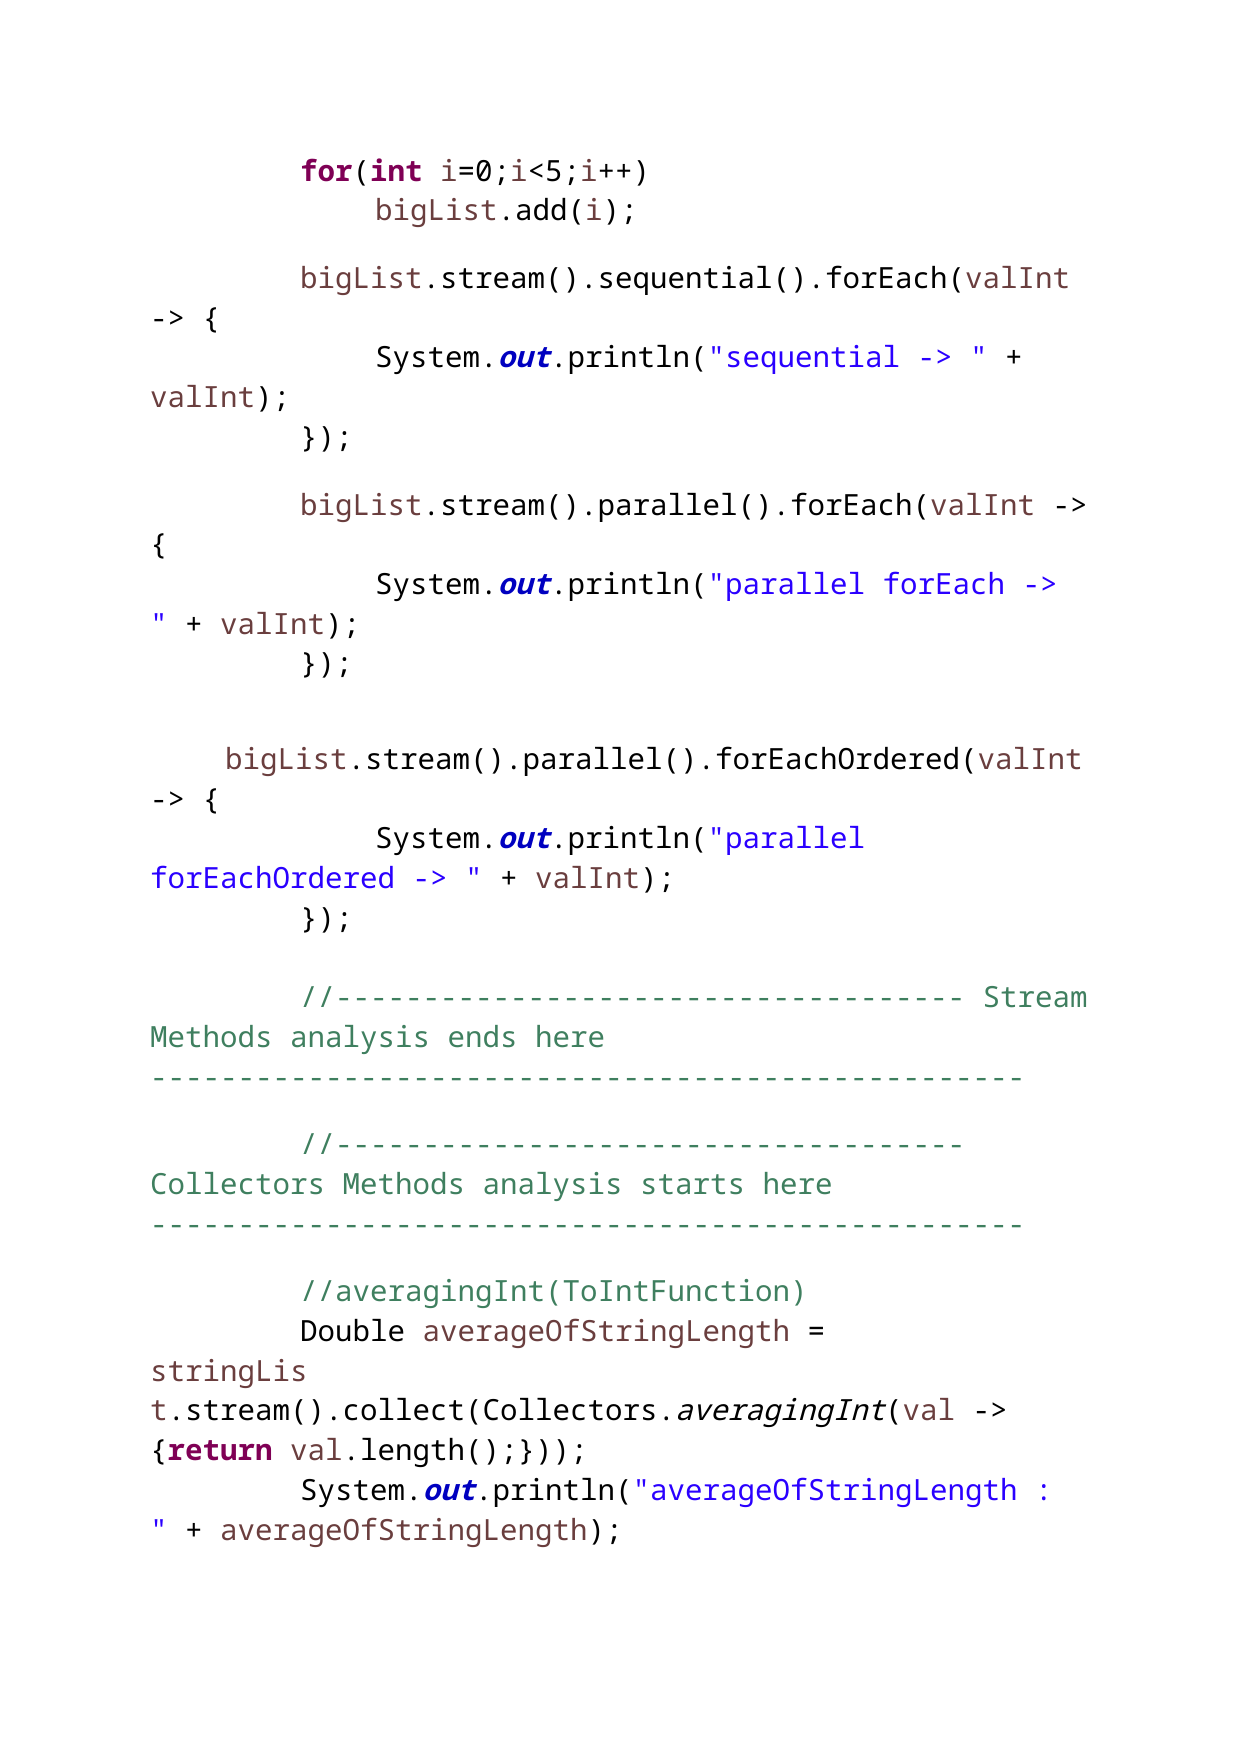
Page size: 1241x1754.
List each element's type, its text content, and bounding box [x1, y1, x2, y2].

text }); [150, 416, 1090, 456]
text }); [150, 643, 1090, 682]
text }); [150, 897, 1090, 937]
text System.out.println("parallel forEachOrdered -> " + valInt); [150, 818, 1090, 897]
text bigList.stream().parallel().forEachOrdered(valInt -> { [150, 710, 1090, 818]
text //------------------------------------ Stream Methods analysis ends here -------------------------------------------------- [150, 976, 1090, 1096]
text System.out.println("averageOfStringLength : " + averageOfStringLength); [150, 1469, 1090, 1548]
text Double averageOfStringLength = stringList.stream().collect(Collectors.averagingInt(val -> {return val.length();})); [150, 1310, 1090, 1469]
text //averagingInt(ToIntFunction) [150, 1271, 1090, 1310]
text bigList.stream().sequential().forEach(valInt -> { [150, 257, 1090, 337]
text bigList.stream().parallel().forEach(valInt -> { [150, 484, 1090, 563]
text //------------------------------------ Collectors Methods analysis starts here -------------------------------------------------- [150, 1123, 1090, 1243]
text System.out.println("parallel forEach -> " + valInt); [150, 563, 1090, 643]
text System.out.println("sequential -> " + valInt); [150, 337, 1090, 416]
text for(int i=0;i<5;i++) [150, 150, 1090, 190]
text bigList.add(i); [150, 190, 1090, 229]
